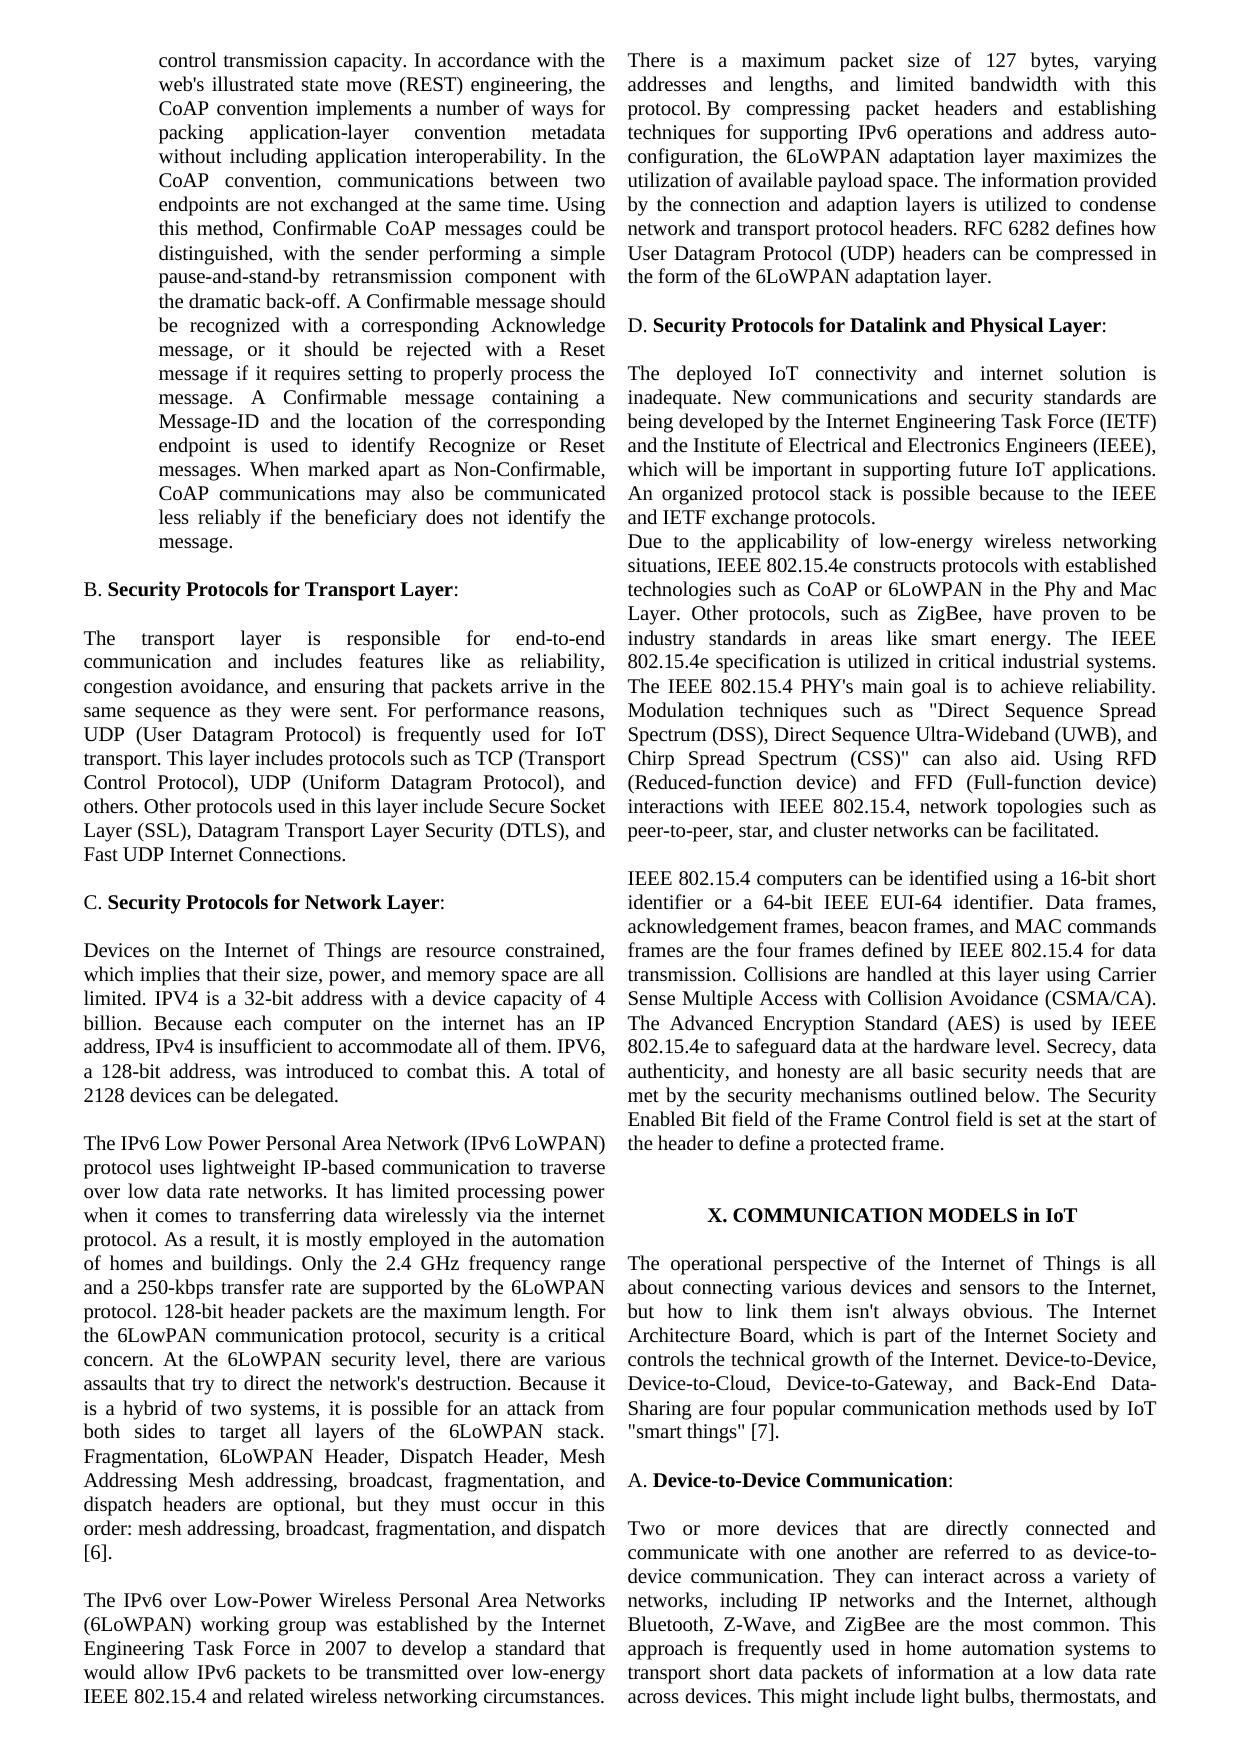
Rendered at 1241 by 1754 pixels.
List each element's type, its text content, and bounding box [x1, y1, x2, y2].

text IEEE 802.15.4 computers can be identified using a 16-bit short identifier or a 64-bit IEEE EUI-64 identifier. Data frames, acknowledgement frames, beacon frames, and MAC commands frames are the four frames defined by IEEE 802.15.4 for data transmission. Collisions are handled at this layer using Carrier Sense Multiple Access with Collision Avoidance (CSMA/CA). The Advanced Encryption Standard (AES) is used by IEEE 802.15.4e to safeguard data at the hardware level. Secrecy, data authenticity, and honesty are all basic security needs that are met by the security mechanisms outlined below. The Security Enabled Bit field of the Frame Control field is set at the start of the header to define a protected frame. [627, 866, 1157, 1155]
text The IPv6 over Low-Power Wireless Personal Area Networks (6LoWPAN) working group was established by the Internet Engineering Task Force in 2007 to develop a standard that would allow IPv6 packets to be transmitted over low-energy IEEE 802.15.4 and related wireless networking circumstances. There is a maximum packet size of 127 bytes, varying addresses and lengths, and limited bandwidth with this protocol. By compressing packet headers and establishing techniques for supporting IPv6 operations and address auto-configuration, the 6LoWPAN adaptation layer maximizes the utilization of available payload space. The information provided by the connection and adaption layers is utilized to condense network and transport protocol headers. RFC 6282 defines how User Datagram Protocol (UDP) headers can be compressed in the form of the 6LoWPAN adaptation layer. [83, 1588, 606, 1708]
text The transport layer is responsible for end-to-end communication and includes features like as reliability, congestion avoidance, and ensuring that packets arrive in the same sequence as they were sent. For performance reasons, UDP (User Datagram Protocol) is frequently used for IoT transport. This layer includes protocols such as TCP (Transport Control Protocol), UDP (Uniform Datagram Protocol), and others. Other protocols used in this layer include Secure Socket Layer (SSL), Datagram Transport Layer Security (DTLS), and Fast UDP Internet Connections. [83, 625, 606, 866]
text C. Security Protocols for Network Layer: [83, 890, 606, 914]
text B. Security Protocols for Transport Layer: [83, 577, 606, 601]
text The deployed IoT connectivity and internet solution is inadequate. New communications and security standards are being developed by the Internet Engineering Task Force (IETF) and the Institute of Electrical and Electronics Engineers (IEEE), which will be important in supporting future IoT applications. An organized protocol stack is possible because to the IEEE and IETF exchange protocols. [627, 361, 1157, 529]
text A. Device-to-Device Communication: [627, 1468, 1157, 1492]
text The IPv6 over Low-Power Wireless Personal Area Networks (6LoWPAN) working group was established by the Internet Engineering Task Force in 2007 to develop a standard that would allow IPv6 packets to be transmitted over low-energy IEEE 802.15.4 and related wireless networking circumstances. There is a maximum packet size of 127 bytes, varying addresses and lengths, and limited bandwidth with this protocol. By compressing packet headers and establishing techniques for supporting IPv6 operations and address auto-configuration, the 6LoWPAN adaptation layer maximizes the utilization of available payload space. The information provided by the connection and adaption layers is utilized to condense network and transport protocol headers. RFC 6282 defines how User Datagram Protocol (UDP) headers can be compressed in the form of the 6LoWPAN adaptation layer. [627, 48, 1157, 288]
text X. COMMUNICATION MODELS in IoT [627, 1203, 1157, 1227]
text The IPv6 Low Power Personal Area Network (IPv6 LoWPAN) protocol uses lightweight IP-based communication to traverse over low data rate networks. It has limited processing power when it comes to transferring data wirelessly via the internet protocol. As a result, it is mostly employed in the automation of homes and buildings. Only the 2.4 GHz frequency range and a 250-kbps transfer rate are supported by the 6LoWPAN protocol. 128-bit header packets are the maximum length. For the 6LowPAN communication protocol, security is a critical concern. At the 6LoWPAN security level, there are various assaults that try to direct the network's destruction. Because it is a hybrid of two systems, it is possible for an attack from both sides to target all layers of the 6LoWPAN stack. Fragmentation, 6LoWPAN Header, Dispatch Header, Mesh Addressing Mesh addressing, broadcast, fragmentation, and dispatch headers are optional, but they must occur in this order: mesh addressing, broadcast, fragmentation, and dispatch [6]. [83, 1131, 606, 1564]
text D. Security Protocols for Datalink and Physical Layer: [627, 313, 1157, 337]
text Devices on the Internet of Things are resource constrained, which implies that their size, power, and memory space are all limited. IPV4 is a 32-bit address with a device capacity of 4 billion. Because each computer on the internet has an IP address, IPv4 is insufficient to accommodate all of them. IPV6, a 128-bit address, was introduced to combat this. A total of 2128 devices can be delegated. [83, 938, 606, 1107]
text The operational perspective of the Internet of Things is all about connecting various devices and sensors to the Internet, but how to link them isn't always obvious. The Internet Architecture Board, which is part of the Internet Society and controls the technical growth of the Internet. Device-to-Device, Device-to-Cloud, Device-to-Gateway, and Back-End Data-Sharing are four popular communication methods used by IoT "smart things" [7]. [627, 1251, 1157, 1443]
text Due to the applicability of low-energy wireless networking situations, IEEE 802.15.4e constructs protocols with established technologies such as CoAP or 6LoWPAN in the Phy and Mac Layer. Other protocols, such as ZigBee, have proven to be industry standards in areas like smart energy. The IEEE 802.15.4e specification is utilized in critical industrial systems. The IEEE 802.15.4 PHY's main goal is to achieve reliability. Modulation techniques such as "Direct Sequence Spread Spectrum (DSS), Direct Sequence Ultra-Wideband (UWB), and Chirp Spread Spectrum (CSS)" can also aid. Using RFD (Reduced-function device) and FFD (Full-function device) interactions with IEEE 802.15.4, network topologies such as peer-to-peer, star, and cluster networks can be facilitated. [627, 529, 1157, 842]
